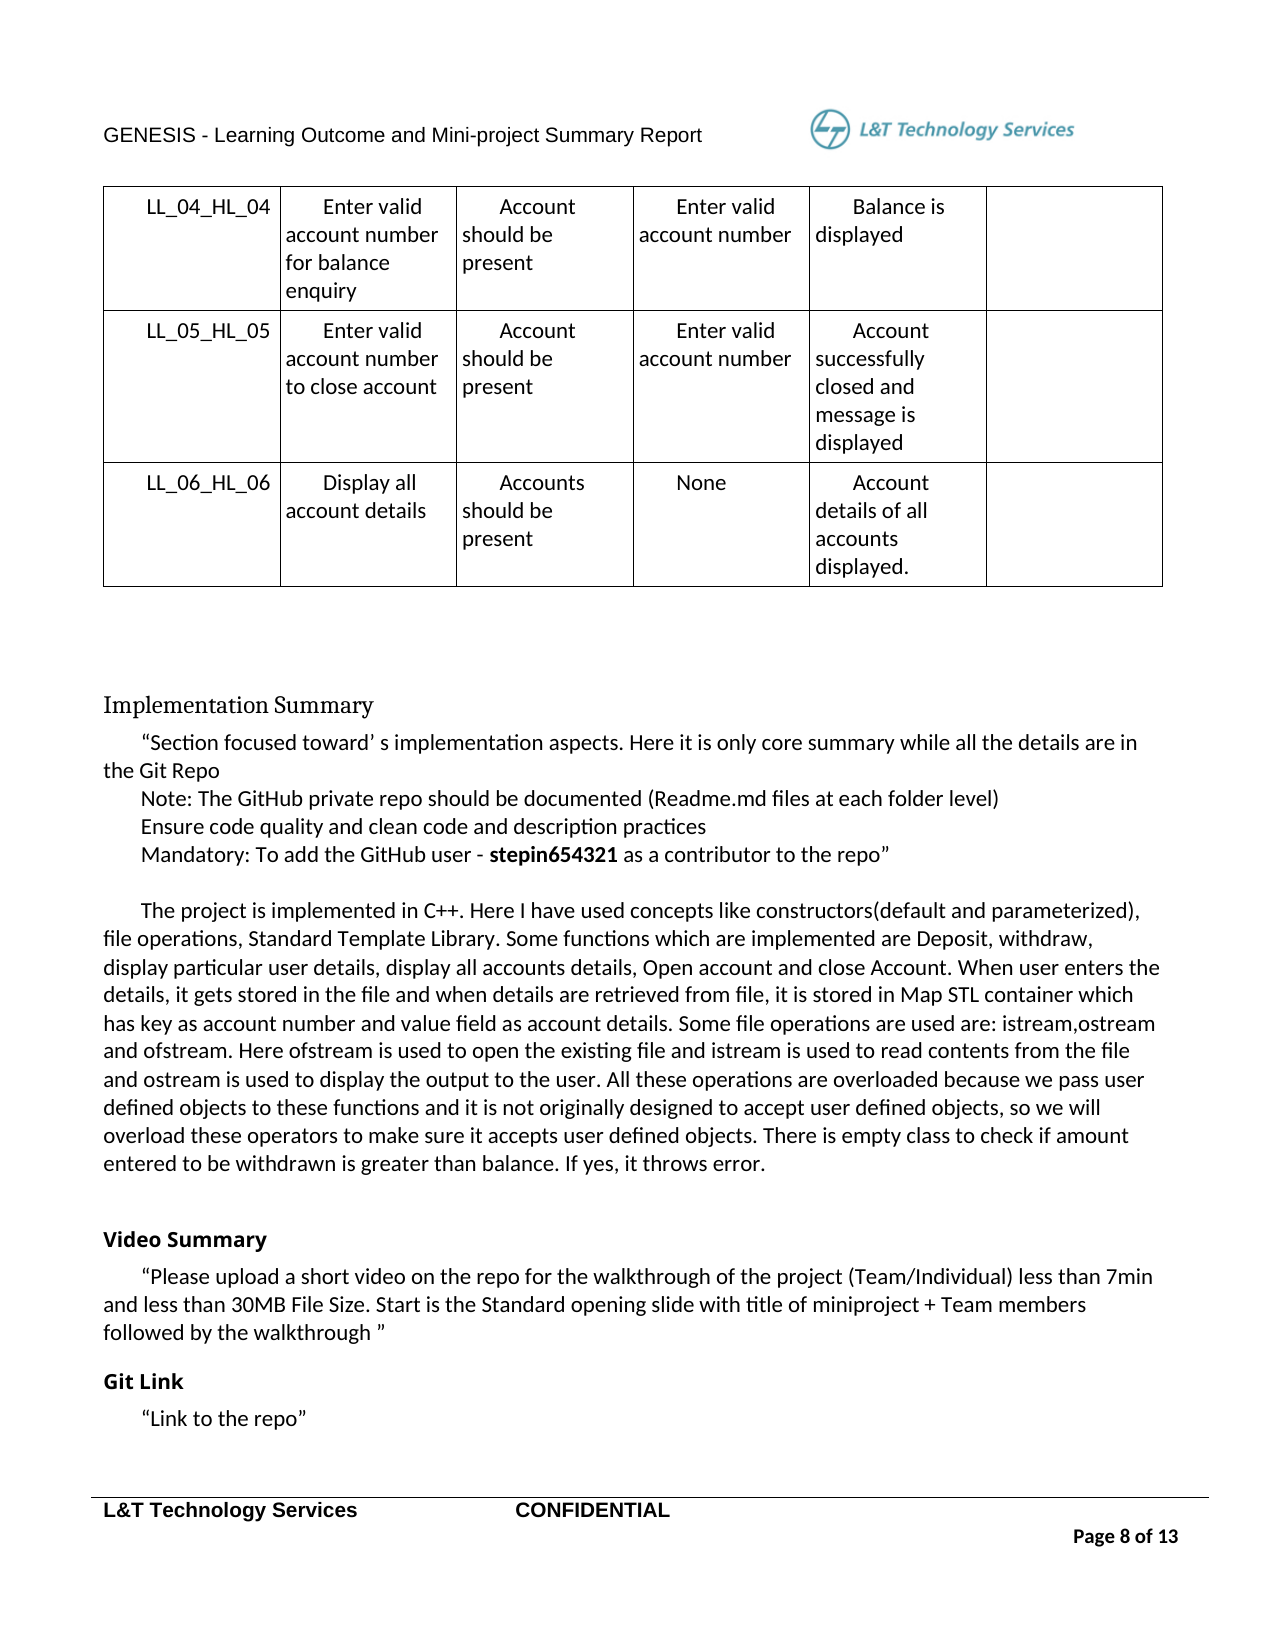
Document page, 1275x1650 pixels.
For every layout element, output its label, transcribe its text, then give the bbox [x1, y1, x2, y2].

table_cell Account should be present [457, 187, 633, 310]
subtitle Git Link [103, 1367, 1162, 1396]
table_cell Accounts should be present [457, 463, 633, 586]
table_cell LL_04_HL_04 [104, 187, 280, 310]
subtitle Video Summary [103, 1226, 1162, 1254]
table_cell Enter valid account number to close account [281, 311, 456, 462]
table_cell Enter valid account number for balance enquiry [281, 187, 456, 310]
text “Section focused toward’ s implementation aspects. Here it is only core summary while all the details are in the Git Repo [103, 728, 1162, 784]
table_cell Account successfully closed and message is displayed [810, 311, 986, 462]
text Ensure code quality and clean code and description practices [103, 812, 1162, 841]
table_cell Display all account details [281, 463, 456, 586]
text “Please upload a short video on the repo for the walkthrough of the project (Team/Individual) less than 7min and less than 30MB File Size. Start is the Standard opening slide with title of miniproject + Team members followed by the walkthrough ” [103, 1262, 1162, 1346]
text “Link to the repo” [103, 1404, 1162, 1432]
table_cell Account should be present [457, 311, 633, 462]
table_cell LL_06_HL_06 [104, 463, 280, 586]
subtitle Implementation Summary [103, 691, 1162, 720]
text The project is implemented in C++. Here I have used concepts like constructors(default and parameterized), file operations, Standard Template Library. Some functions which are implemented are Deposit, withdraw, display particular user details, display all accounts details, Open account and close Account. When user enters the details, it gets stored in the file and when details are retrieved from file, it is stored in Map STL container which has key as account number and value field as account details. Some file operations are used are: istream,ostream and ofstream. Here ofstream is used to open the existing file and istream is used to read contents from the file and ostream is used to display the output to the user. All these operations are overloaded because we pass user defined objects to these functions and it is not originally designed to accept user defined objects, so we will overload these operators to make sure it accepts user defined objects. There is empty class to check if amount entered to be withdrawn is greater than balance. If yes, it throws error. [103, 897, 1162, 1177]
table_cell None [634, 463, 809, 586]
text Mandatory: To add the GitHub user - stepin654321 as a contributor to the repo” [103, 841, 1162, 868]
table_cell [987, 463, 1162, 586]
table_cell LL_05_HL_05 [104, 311, 280, 462]
table_cell [987, 187, 1162, 310]
picture [808, 98, 1075, 162]
text Note: The GitHub private repo should be documented (Readme.md files at each folder level) [103, 784, 1162, 812]
table_cell Account details of all accounts displayed. [810, 463, 986, 586]
table_cell [987, 311, 1162, 462]
table_cell Enter valid account number [634, 187, 809, 310]
table_cell Enter valid account number [634, 311, 809, 462]
table_cell Balance is displayed [810, 187, 986, 310]
